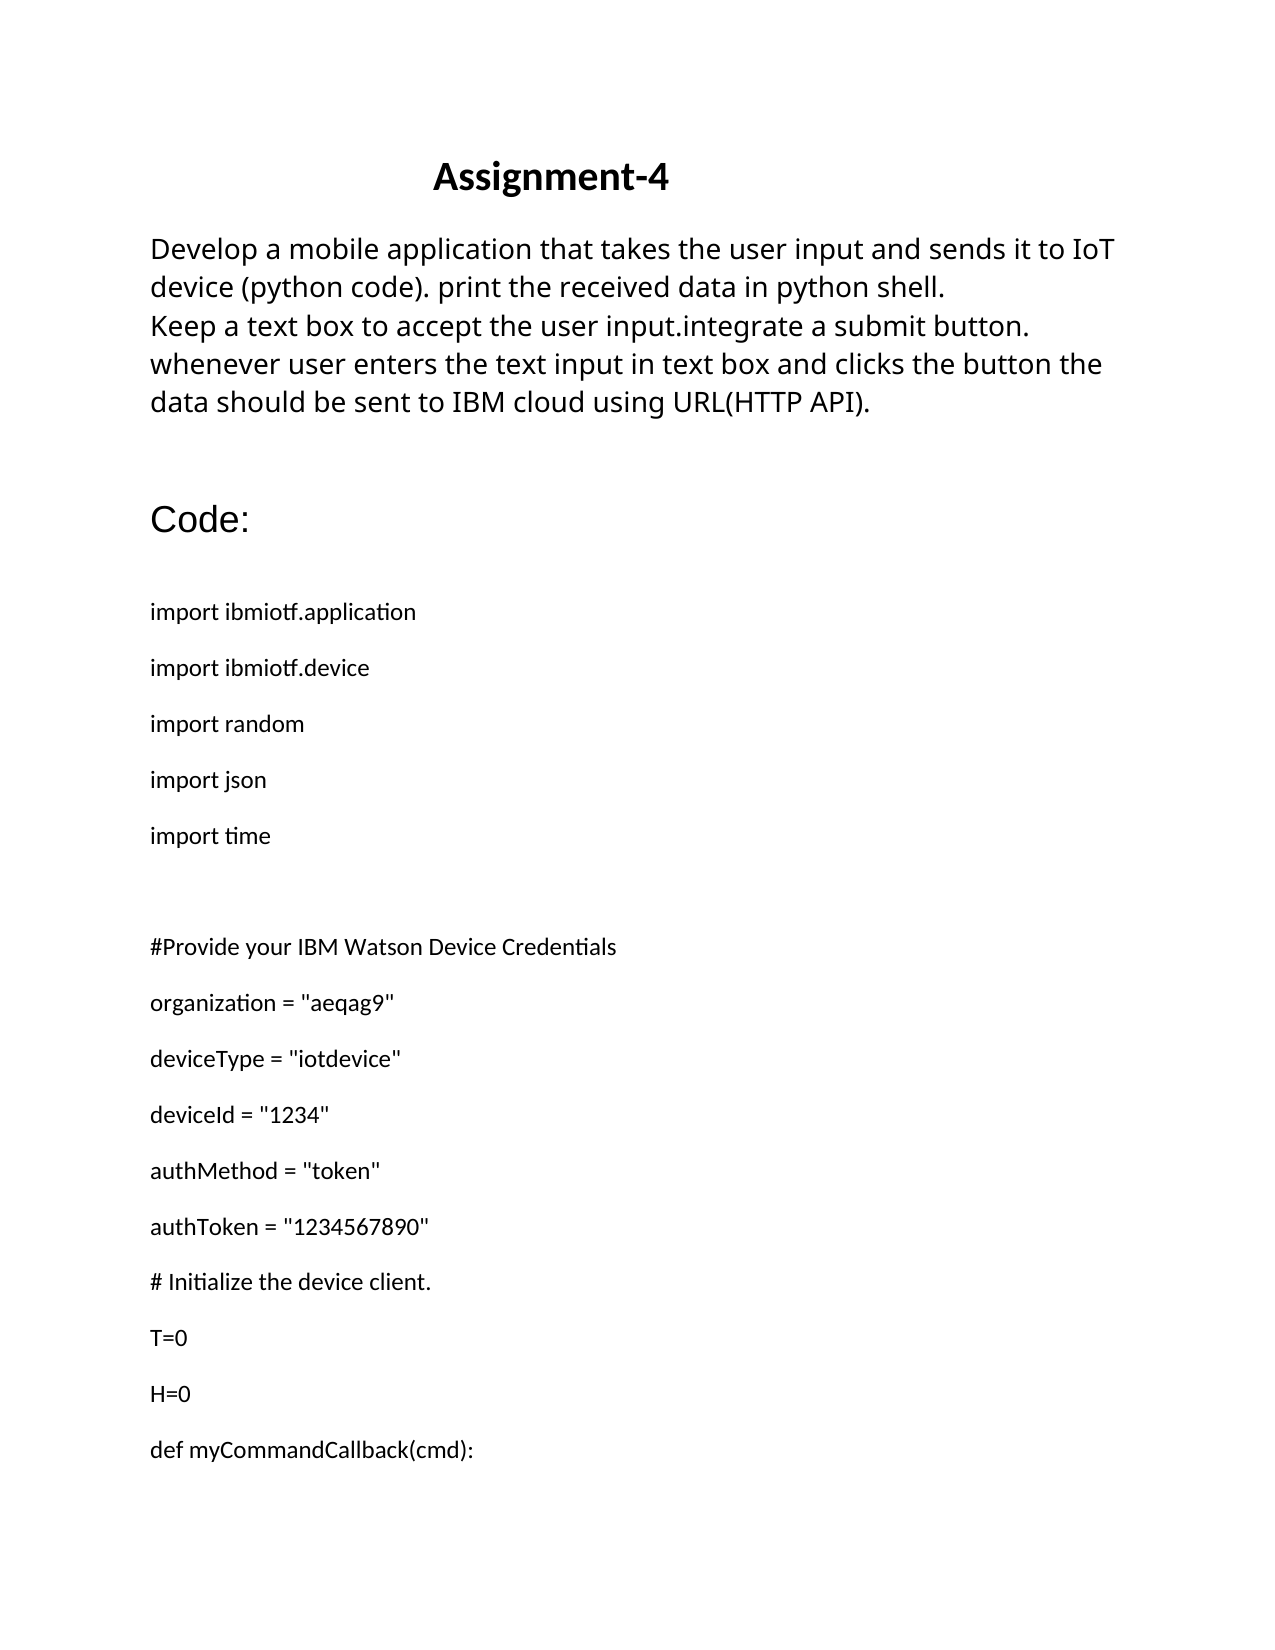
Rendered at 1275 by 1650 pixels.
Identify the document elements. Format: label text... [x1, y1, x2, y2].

text import json [150, 764, 1125, 794]
text import ibmiotf.application [150, 597, 1125, 627]
text H=0 [150, 1378, 1125, 1409]
text import ibmiotf.device [150, 652, 1125, 683]
text deviceType = "iotdevice" [150, 1043, 1125, 1074]
text authToken = "1234567890" [150, 1211, 1125, 1241]
text def myCommandCallback(cmd): [150, 1434, 1125, 1464]
text organization = "aeqag9" [150, 987, 1125, 1018]
text #Provide your IBM Watson Device Credentials [150, 932, 1125, 962]
text T=0 [150, 1322, 1125, 1353]
text import random [150, 708, 1125, 739]
text Develop a mobile application that takes the user input and sends it to IoT device (python code). print the received data in python shell. [946, 229, 1125, 306]
text Assignment-4 [150, 150, 1125, 201]
text Code: [150, 498, 1125, 541]
text whenever user enters the text input in text box and clicks the button the data should be sent to IBM cloud using URL(HTTP API). [150, 344, 1125, 421]
text authMethod = "token" [150, 1155, 1125, 1185]
text import time [150, 820, 1125, 850]
text deviceId = "1234" [150, 1099, 1125, 1129]
text Keep a text box to accept the user input.integrate a submit button. [150, 306, 1125, 344]
text # Initialize the device client. [150, 1267, 1125, 1297]
